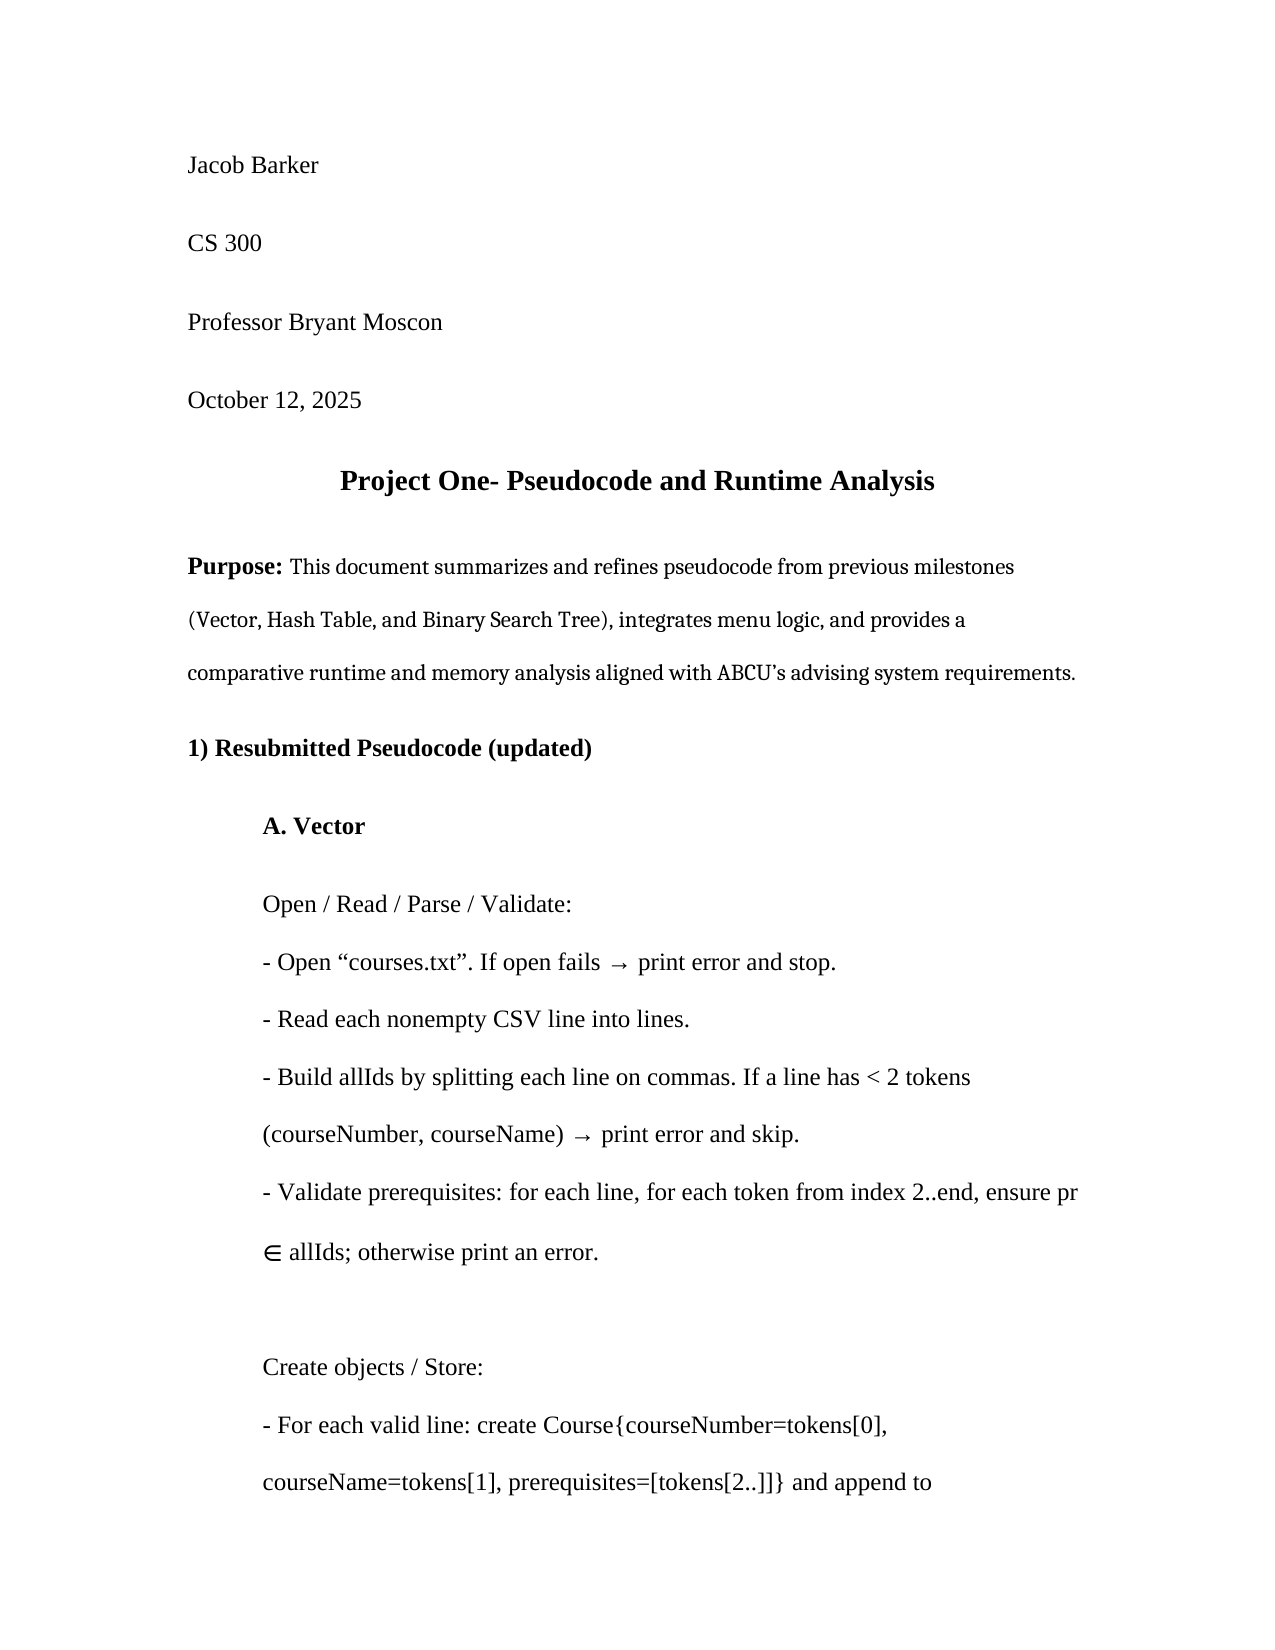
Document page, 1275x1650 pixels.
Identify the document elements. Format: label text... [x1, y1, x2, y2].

text Purpose: This document summarizes and refines pseudocode from previous milestones (Vector, Hash Table, and Binary Search Tree), integrates menu logic, and provides a comparative runtime and memory analysis aligned with ABCU’s advising system requirements. [187, 551, 1087, 686]
text October 12, 2025 [187, 385, 1087, 414]
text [262, 889, 1087, 1496]
text CS 300 [187, 228, 1087, 257]
text 1) Resubmitted Pseudocode (updated) [187, 733, 1087, 762]
text A. Vector [187, 811, 1087, 840]
text Professor Bryant Moscon [187, 307, 1087, 335]
text Project One- Pseudocode and Runtime Analysis [187, 463, 1087, 497]
text Jacob Barker [187, 150, 1087, 179]
